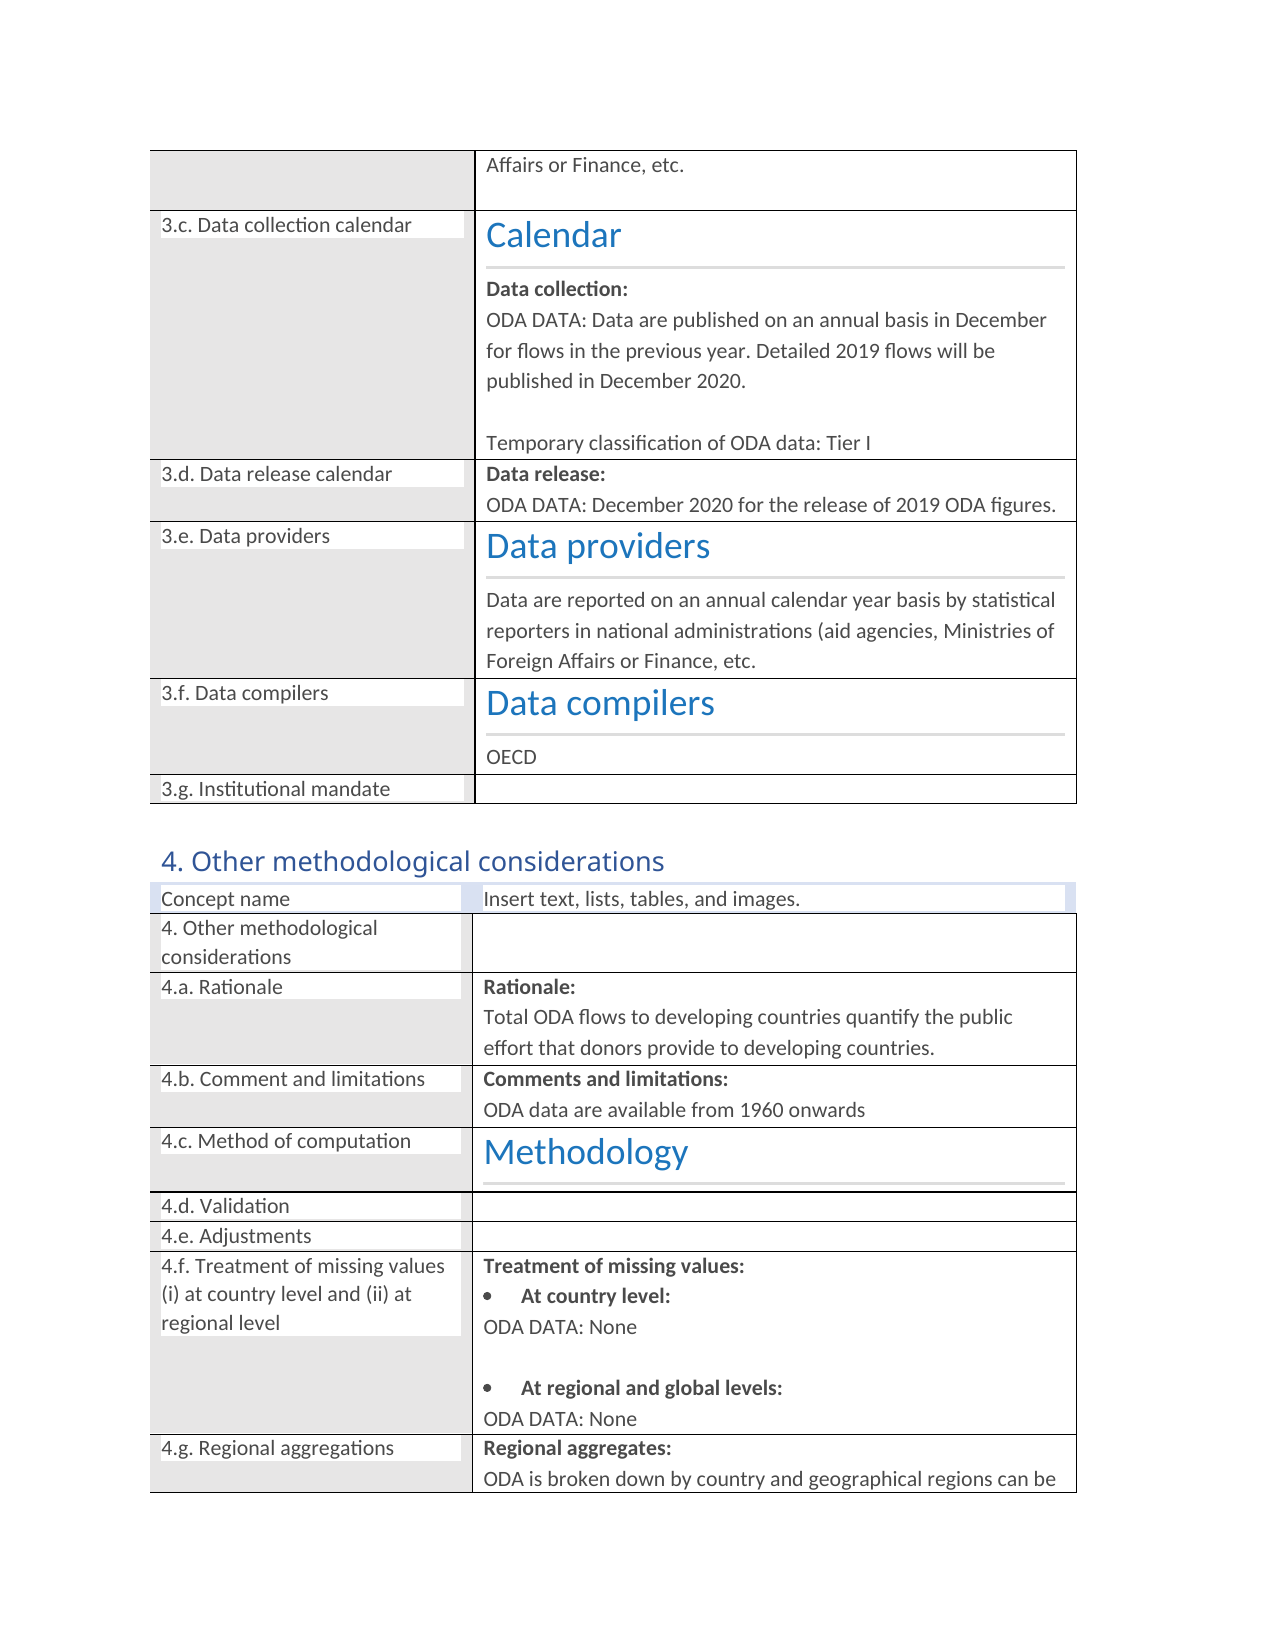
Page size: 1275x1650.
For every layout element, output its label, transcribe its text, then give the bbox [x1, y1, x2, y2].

table_cell 3.g. Institutional mandate [150, 775, 474, 803]
table_cell Insert text, lists, tables, and images. [472, 882, 1076, 913]
table_cell Treatment of missing values: At country level: ODA DATA: None At regional and global levels: ODA DATA: None [473, 1252, 1076, 1433]
table_cell 4.e. Adjustments [150, 1222, 472, 1251]
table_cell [150, 151, 474, 210]
table_cell [473, 1193, 1076, 1221]
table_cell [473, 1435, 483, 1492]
table_cell 4.f. Treatment of missing values (i) at country level and (ii) at regional level [150, 1252, 472, 1433]
table_cell Data providers Data are reported on an annual calendar year basis by statistical reporters in national administrations (aid agencies, Ministries of Foreign Affairs or Finance, etc. [476, 522, 1076, 678]
table_cell Comments and limitations: ODA data are available from 1960 onwards [473, 1066, 1076, 1127]
table_cell 4.b. Comment and limitations [150, 1066, 472, 1127]
table_cell [476, 775, 1076, 803]
table_cell Data compilers OECD [476, 679, 1076, 774]
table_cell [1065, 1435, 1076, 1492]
table_header 4. Other methodological considerations [150, 833, 1076, 882]
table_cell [150, 1435, 472, 1492]
table_cell 4.c. Method of computation [150, 1128, 472, 1191]
table_cell 3.e. Data providers [150, 522, 474, 678]
table_cell Rationale: Total ODA flows to developing countries quantify the public effort that donors provide to developing countries. [473, 973, 1076, 1064]
table_cell Methodology [473, 1128, 1076, 1191]
table_cell Data release: ODA DATA: December 2020 for the release of 2019 ODA figures. [476, 460, 1076, 521]
table_cell 3.d. Data release calendar [150, 460, 474, 521]
table_cell 3.f. Data compilers [150, 679, 474, 774]
table_cell [473, 914, 1076, 972]
table_cell [473, 1222, 1076, 1251]
table_cell 4.d. Validation [150, 1193, 472, 1221]
table_cell Concept name [150, 882, 472, 913]
table_cell Calendar Data collection: ODA DATA: Data are published on an annual basis in December for flows in the previous year. Detailed 2019 flows will be published in December 2020. Temporary classification of ODA data: Tier I [476, 211, 1076, 459]
table_cell 4.a. Rationale [150, 973, 472, 1064]
table_cell 3.c. Data collection calendar [150, 211, 474, 459]
table_cell 4. Other methodological considerations [150, 914, 472, 972]
